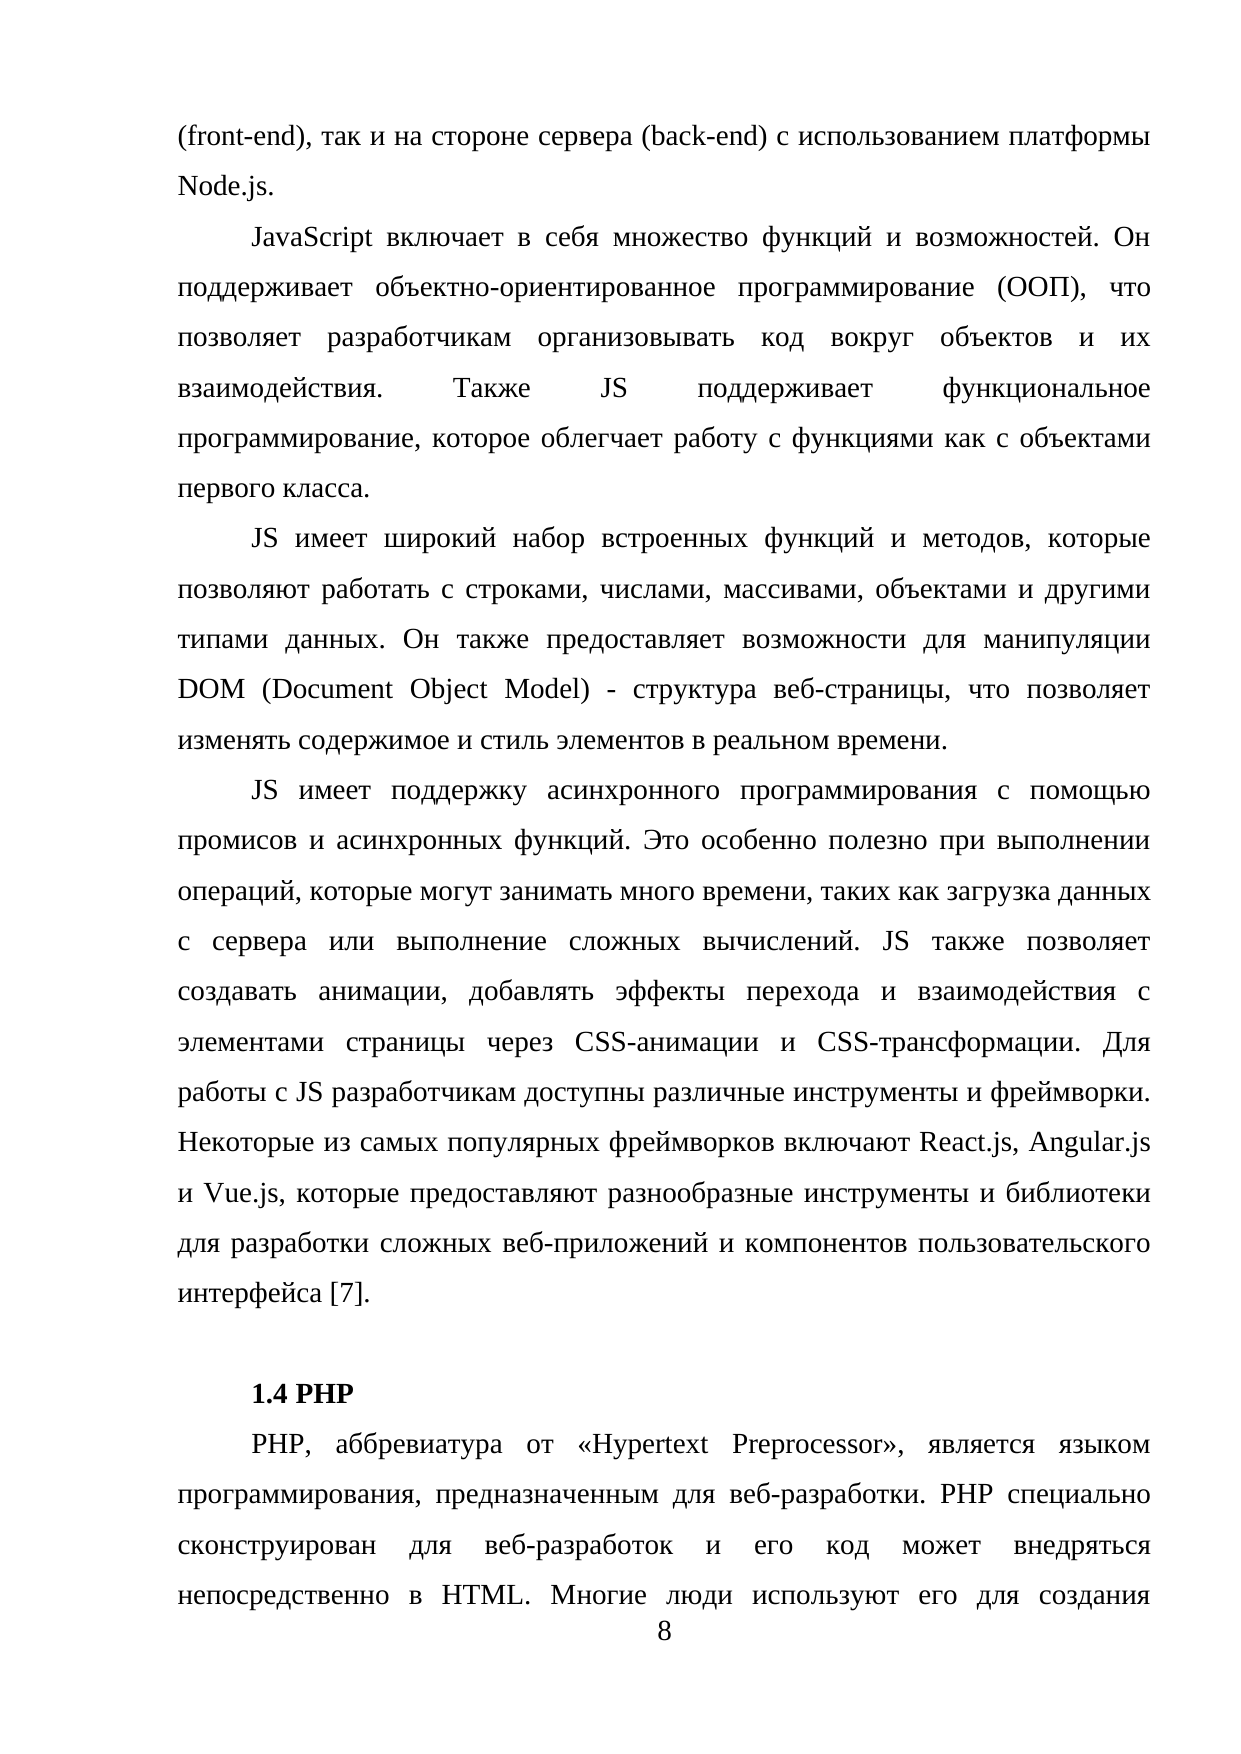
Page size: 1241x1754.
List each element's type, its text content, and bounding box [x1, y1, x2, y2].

text JavaScript включает в себя множество функций и возможностей. Он поддерживает объектно-ориентированное программирование (ООП), что позволяет разработчикам организовывать код вокруг объектов и их взаимодействия. Также JS поддерживает функциональное программирование, которое облегчает работу с функциями как с объектами первого класса. [177, 219, 1152, 504]
text JS имеет поддержку асинхронного программирования с помощью промисов и асинхронных функций. Это особенно полезно при выполнении операций, которые могут занимать много времени, таких как загрузка данных с сервера или выполнение сложных вычислений. JS также позволяет создавать анимации, добавлять эффекты перехода и взаимодействия с элементами страницы через CSS-анимации и CSS-трансформации. Для работы с JS разработчикам доступны различные инструменты и фреймворки. Некоторые из самых популярных фреймворков включают React.js, Angular.js и Vue.js, которые предоставляют разнообразные инструменты и библиотеки для разработки сложных веб-приложений и компонентов пользовательского интерфейса [7]. [177, 772, 1152, 1309]
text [177, 1426, 1152, 1611]
text JS имеет широкий набор встроенных функций и методов, которые позволяют работать с строками, числами, массивами, объектами и другими типами данных. Он также предоставляет возможности для манипуляции DOM (Document Object Model) - структура веб-страницы, что позволяет изменять содержимое и стиль элементов в реальном времени. [177, 521, 1152, 755]
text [177, 118, 1152, 202]
subtitle PHP [177, 1376, 1152, 1409]
